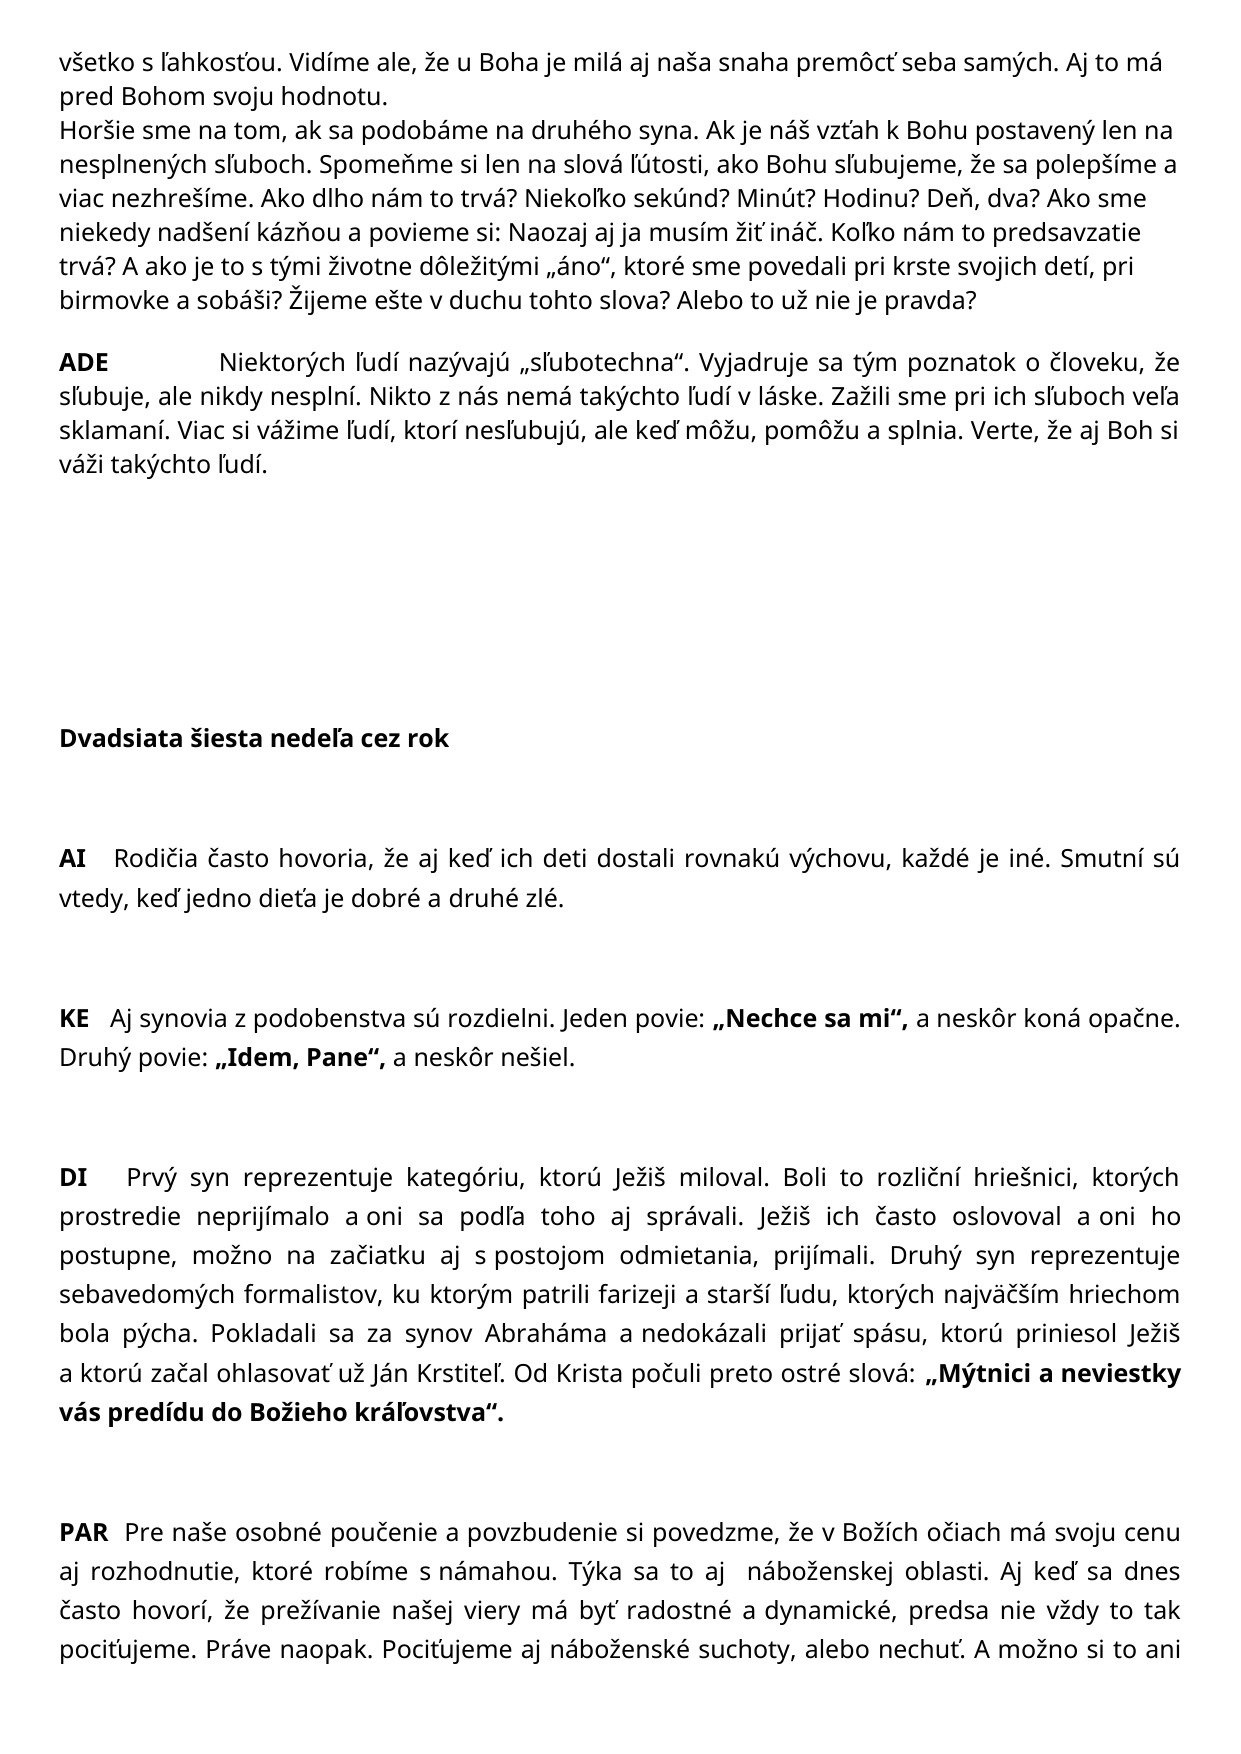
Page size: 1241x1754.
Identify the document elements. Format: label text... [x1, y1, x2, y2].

text AI Rodičia často hovoria, že aj keď ich deti dostali rovnakú výchovu, každé je iné. Smutní sú vtedy, keď jedno dieťa je dobré a druhé zlé. [59, 841, 1181, 914]
text DI Prvý syn reprezentuje kategóriu, ktorú Ježiš miloval. Boli to rozliční hriešnici, ktorých prostredie neprijímalo a oni sa podľa toho aj správali. Ježiš ich často oslovoval a oni ho postupne, možno na začiatku aj s postojom odmietania, prijímali. Druhý syn reprezentuje sebavedomých formalistov, ku ktorým patrili farizeji a starší ľudu, ktorých najväčším hriechom bola pýcha. Pokladali sa za synov Abraháma a nedokázali prijať spásu, ktorú priniesol Ježiš a ktorú začal ohlasovať už Ján Krstiteľ. Od Krista počuli preto ostré slová: „Mýtnici a neviestky vás predídu do Božieho kráľovstva“. [59, 1159, 1181, 1428]
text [59, 44, 1181, 112]
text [59, 1514, 1181, 1666]
text Dvadsiata šiesta nedeľa cez rok [59, 721, 1181, 755]
text Horšie sme na tom, ak sa podobáme na druhého syna. Ak je náš vzťah k Bohu postavený len na nesplnených sľuboch. Spomeňme si len na slová ľútosti, ako Bohu sľubujeme, že sa polepšíme a viac nezhrešíme. Ako dlho nám to trvá? Niekoľko sekúnd? Minút? Hodinu? Deň, dva? Ako sme niekedy nadšení kázňou a povieme si: Naozaj aj ja musím žiť ináč. Koľko nám to predsavzatie trvá? A ako je to s tými životne dôležitými „áno“, ktoré sme povedali pri krste svojich detí, pri birmovke a sobáši? Žijeme ešte v duchu tohto slova? Alebo to už nie je pravda? [59, 112, 1181, 317]
text KE Aj synovia z podobenstva sú rozdielni. Jeden povie: „Nechce sa mi“, a neskôr koná opačne. Druhý povie: „Idem, Pane“, a neskôr nešiel. [59, 1000, 1181, 1073]
text ADE Niektorých ľudí nazývajú „sľubotechna“. Vyjadruje sa tým poznatok o človeku, že sľubuje, ale nikdy nesplní. Nikto z nás nemá takýchto ľudí v láske. Zažili sme pri ich sľuboch veľa sklamaní. Viac si vážime ľudí, ktorí nesľubujú, ale keď môžu, pomôžu a splnia. Verte, že aj Boh si váži takýchto ľudí. [59, 345, 1181, 481]
